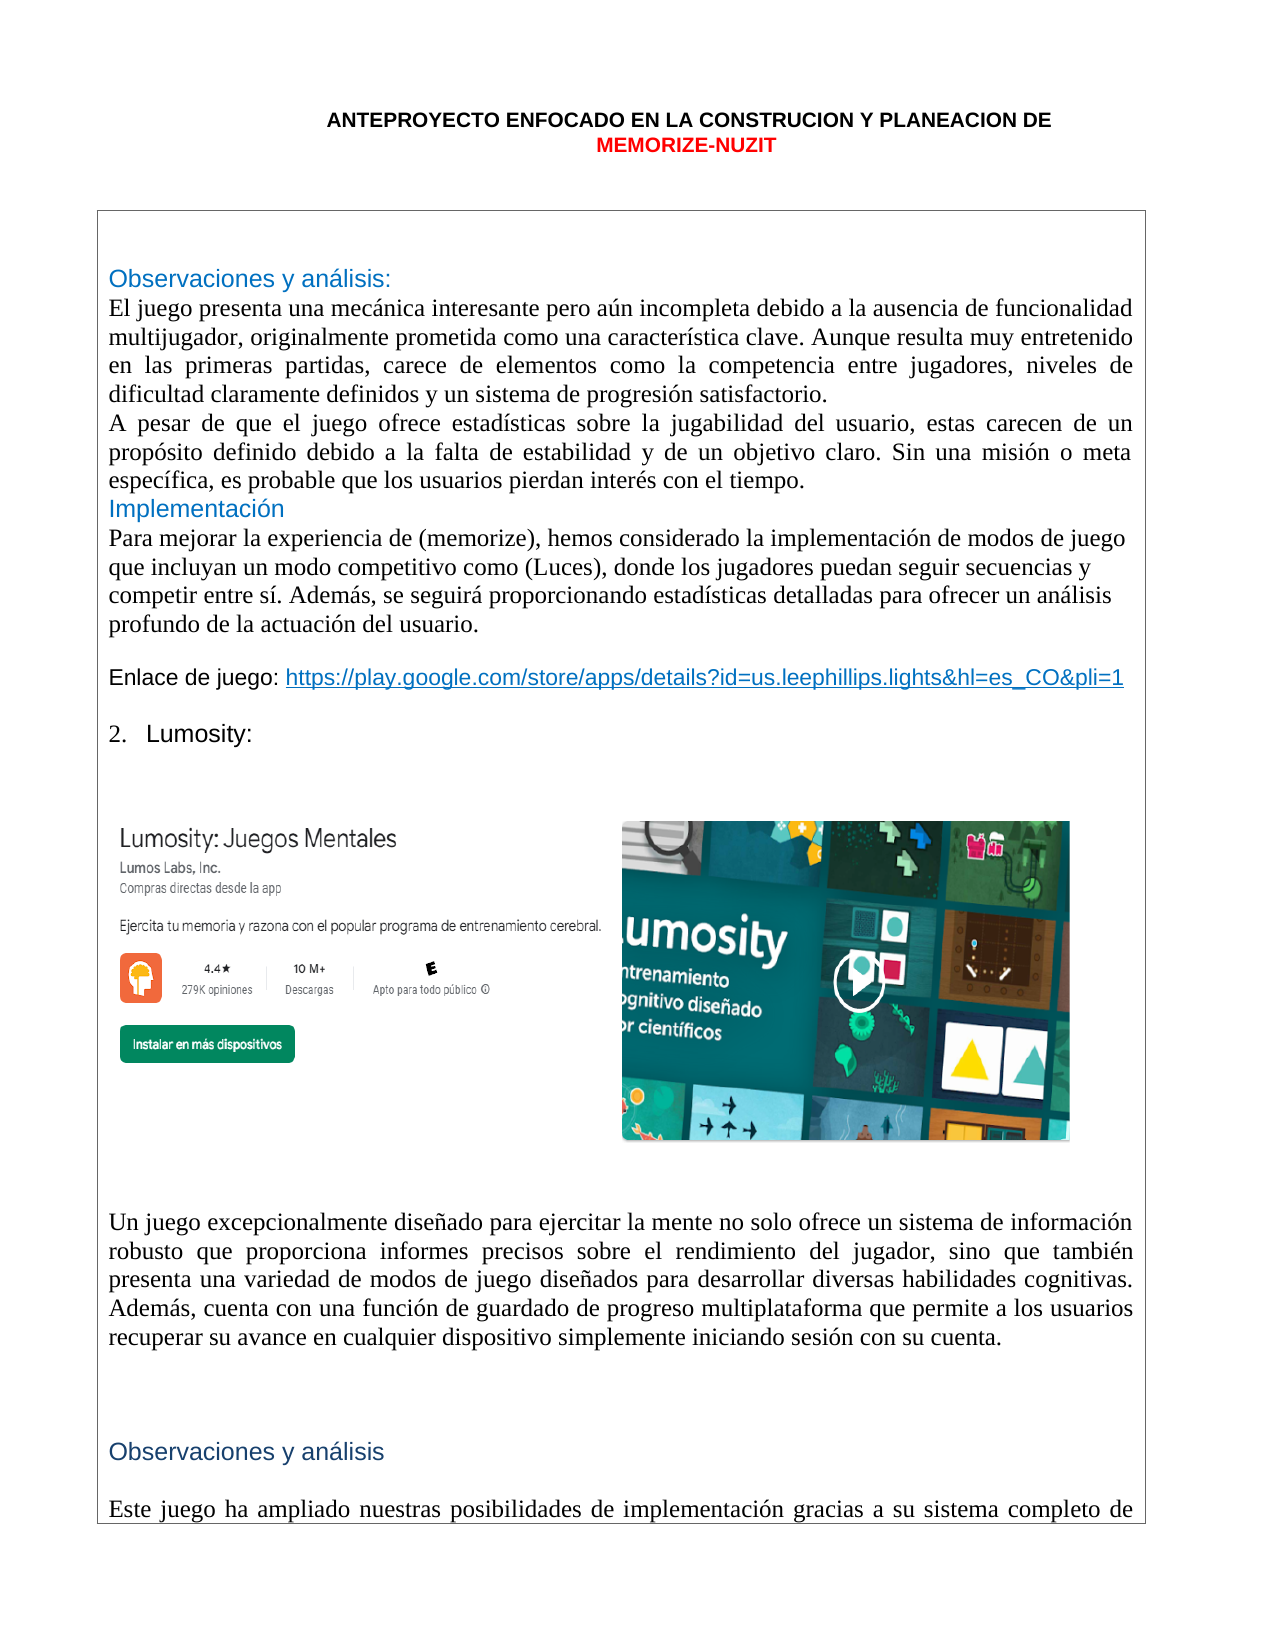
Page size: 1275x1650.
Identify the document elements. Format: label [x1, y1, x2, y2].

picture [108, 815, 1070, 1148]
table_cell [98, 211, 1145, 1523]
